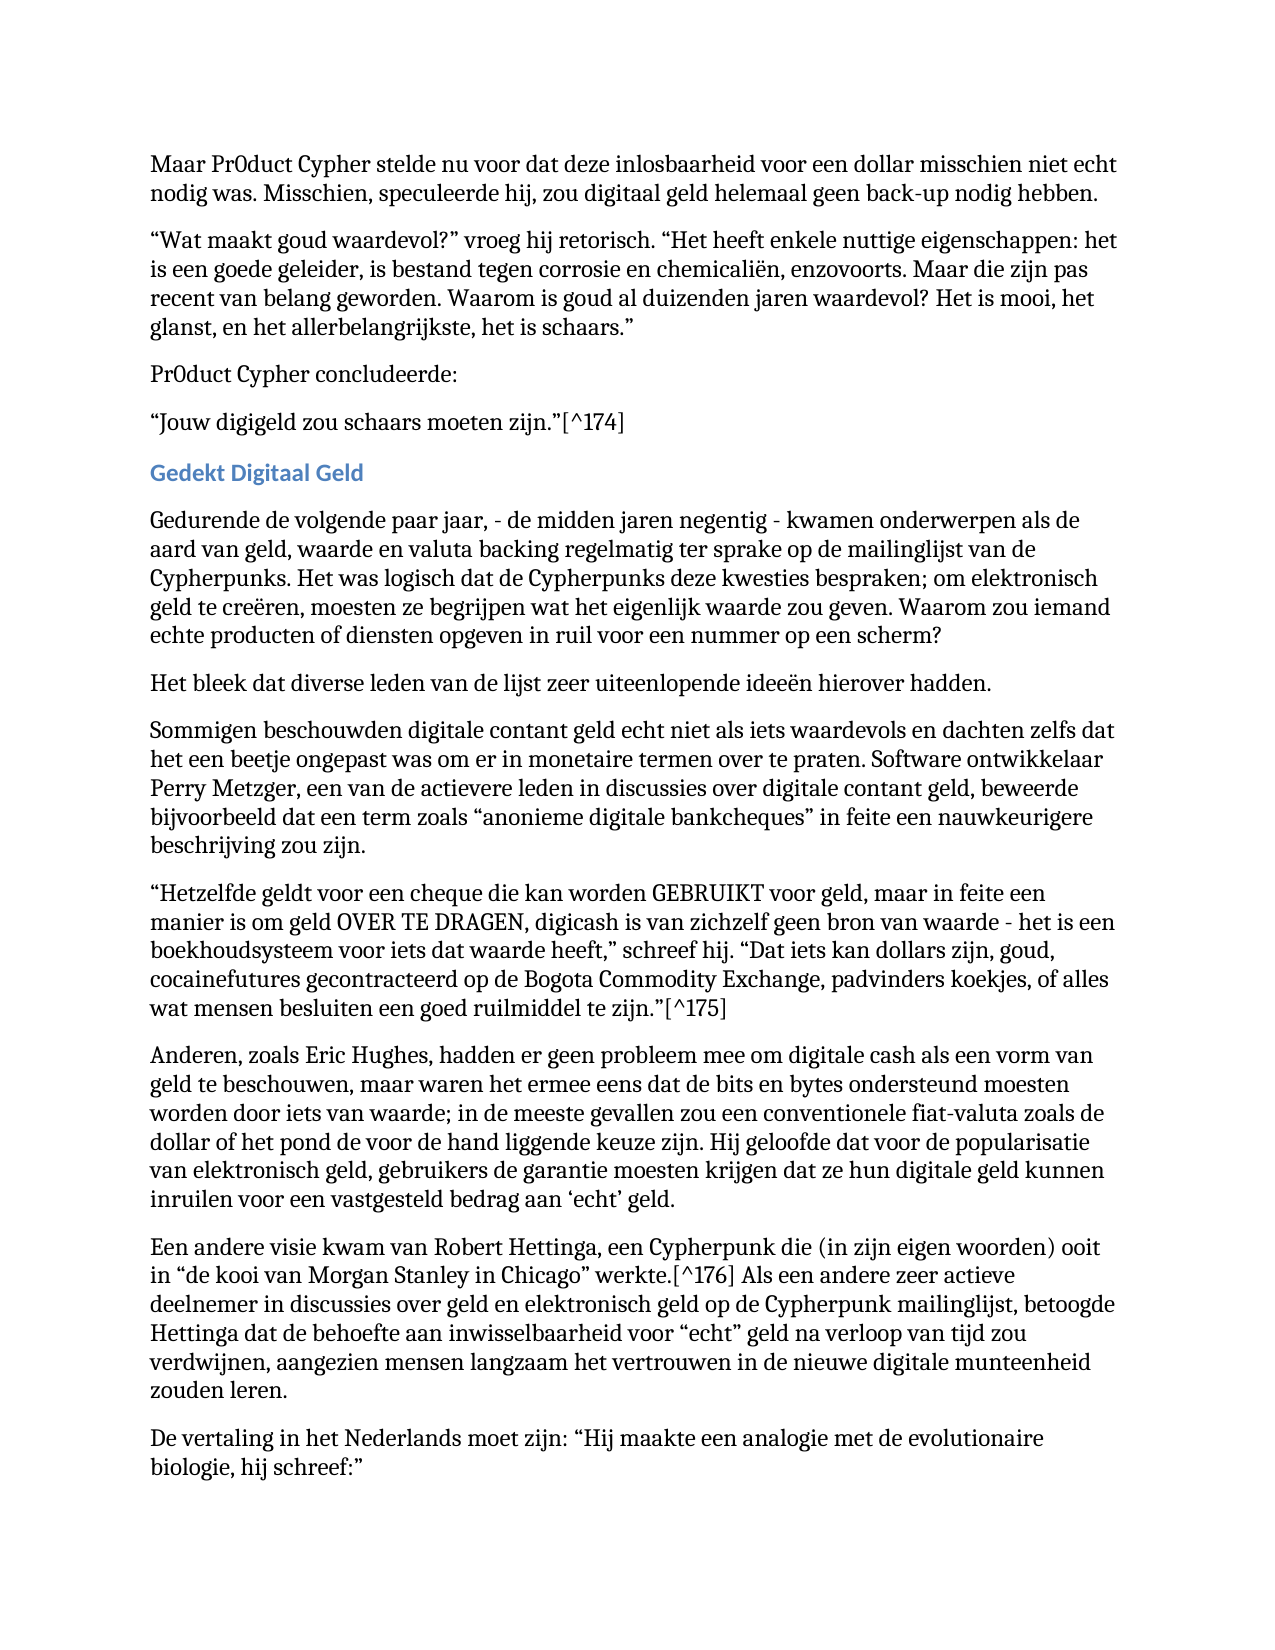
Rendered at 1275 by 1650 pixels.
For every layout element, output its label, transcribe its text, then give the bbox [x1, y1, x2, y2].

text De vertaling in het Nederlands moet zijn: “Hij maakte een analogie met de evolutionaire biologie, hij schreef:” [150, 1424, 1125, 1481]
text Anderen, zoals Eric Hughes, hadden er geen probleem mee om digitale cash als een vorm van geld te beschouwen, maar waren het ermee eens dat de bits en bytes ondersteund moesten worden door iets van waarde; in de meeste gevallen zou een conventionele fiat-valuta zoals de dollar of het pond de voor de hand liggende keuze zijn. Hij geloofde dat voor de popularisatie van elektronisch geld, gebruikers de garantie moesten krijgen dat ze hun digitale geld kunnen inruilen voor een vastgesteld bedrag aan ‘echt’ geld. [150, 1041, 1125, 1214]
subtitle Gedekt Digitaal Geld [150, 457, 1125, 488]
text Maar Pr0duct Cypher stelde nu voor dat deze inlosbaarheid voor een dollar misschien niet echt nodig was. Misschien, speculeerde hij, zou digitaal geld helemaal geen back-up nodig hebben. [150, 150, 1125, 207]
text Pr0duct Cypher concludeerde: [150, 360, 1125, 389]
text “Wat maakt goud waardevol?” vroeg hij retorisch. “Het heeft enkele nuttige eigenschappen: het is een goede geleider, is bestand tegen corrosie en chemicaliën, enzovoorts. Maar die zijn pas recent van belang geworden. Waarom is goud al duizenden jaren waardevol? Het is mooi, het glanst, en het allerbelangrijkste, het is schaars.” [150, 226, 1125, 341]
text “Hetzelfde geldt voor een cheque die kan worden GEBRUIKT voor geld, maar in feite een manier is om geld OVER TE DRAGEN, digicash is van zichzelf geen bron van waarde - het is een boekhoudsysteem voor iets dat waarde heeft,” schreef hij. “Dat iets kan dollars zijn, goud, cocainefutures gecontracteerd op de Bogota Commodity Exchange, padvinders koekjes, of alles wat mensen besluiten een goed ruilmiddel te zijn.”[^175] [150, 879, 1125, 1023]
text Gedurende de volgende paar jaar, - de midden jaren negentig - kwamen onderwerpen als de aard van geld, waarde en valuta backing regelmatig ter sprake op de mailinglijst van de Cypherpunks. Het was logisch dat de Cypherpunks deze kwesties bespraken; om elektronisch geld te creëren, moesten ze begrijpen wat het eigenlijk waarde zou geven. Waarom zou iemand echte producten of diensten opgeven in ruil voor een nummer op een scherm? [150, 506, 1125, 650]
text Het bleek dat diverse leden van de lijst zeer uiteenlopende ideeën hierover hadden. [150, 669, 1125, 698]
text Sommigen beschouwden digitale contant geld echt niet als iets waardevols en dachten zelfs dat het een beetje ongepast was om er in monetaire termen over te praten. Software ontwikkelaar Perry Metzger, een van de actievere leden in discussies over digitale contant geld, beweerde bijvoorbeeld dat een term zoals “anonieme digitale bankcheques” in feite een nauwkeurigere beschrijving zou zijn. [150, 716, 1125, 860]
text Een andere visie kwam van Robert Hettinga, een Cypherpunk die (in zijn eigen woorden) ooit in “de kooi van Morgan Stanley in Chicago” werkte.[^176] Als een andere zeer actieve deelnemer in discussies over geld en elektronisch geld op de Cypherpunk mailinglijst, betoogde Hettinga dat de behoefte aan inwisselbaarheid voor “echt” geld na verloop van tijd zou verdwijnen, aangezien mensen langzaam het vertrouwen in de nieuwe digitale munteenheid zouden leren. [150, 1233, 1125, 1405]
text “Jouw digigeld zou schaars moeten zijn.”[^174] [150, 407, 1125, 436]
